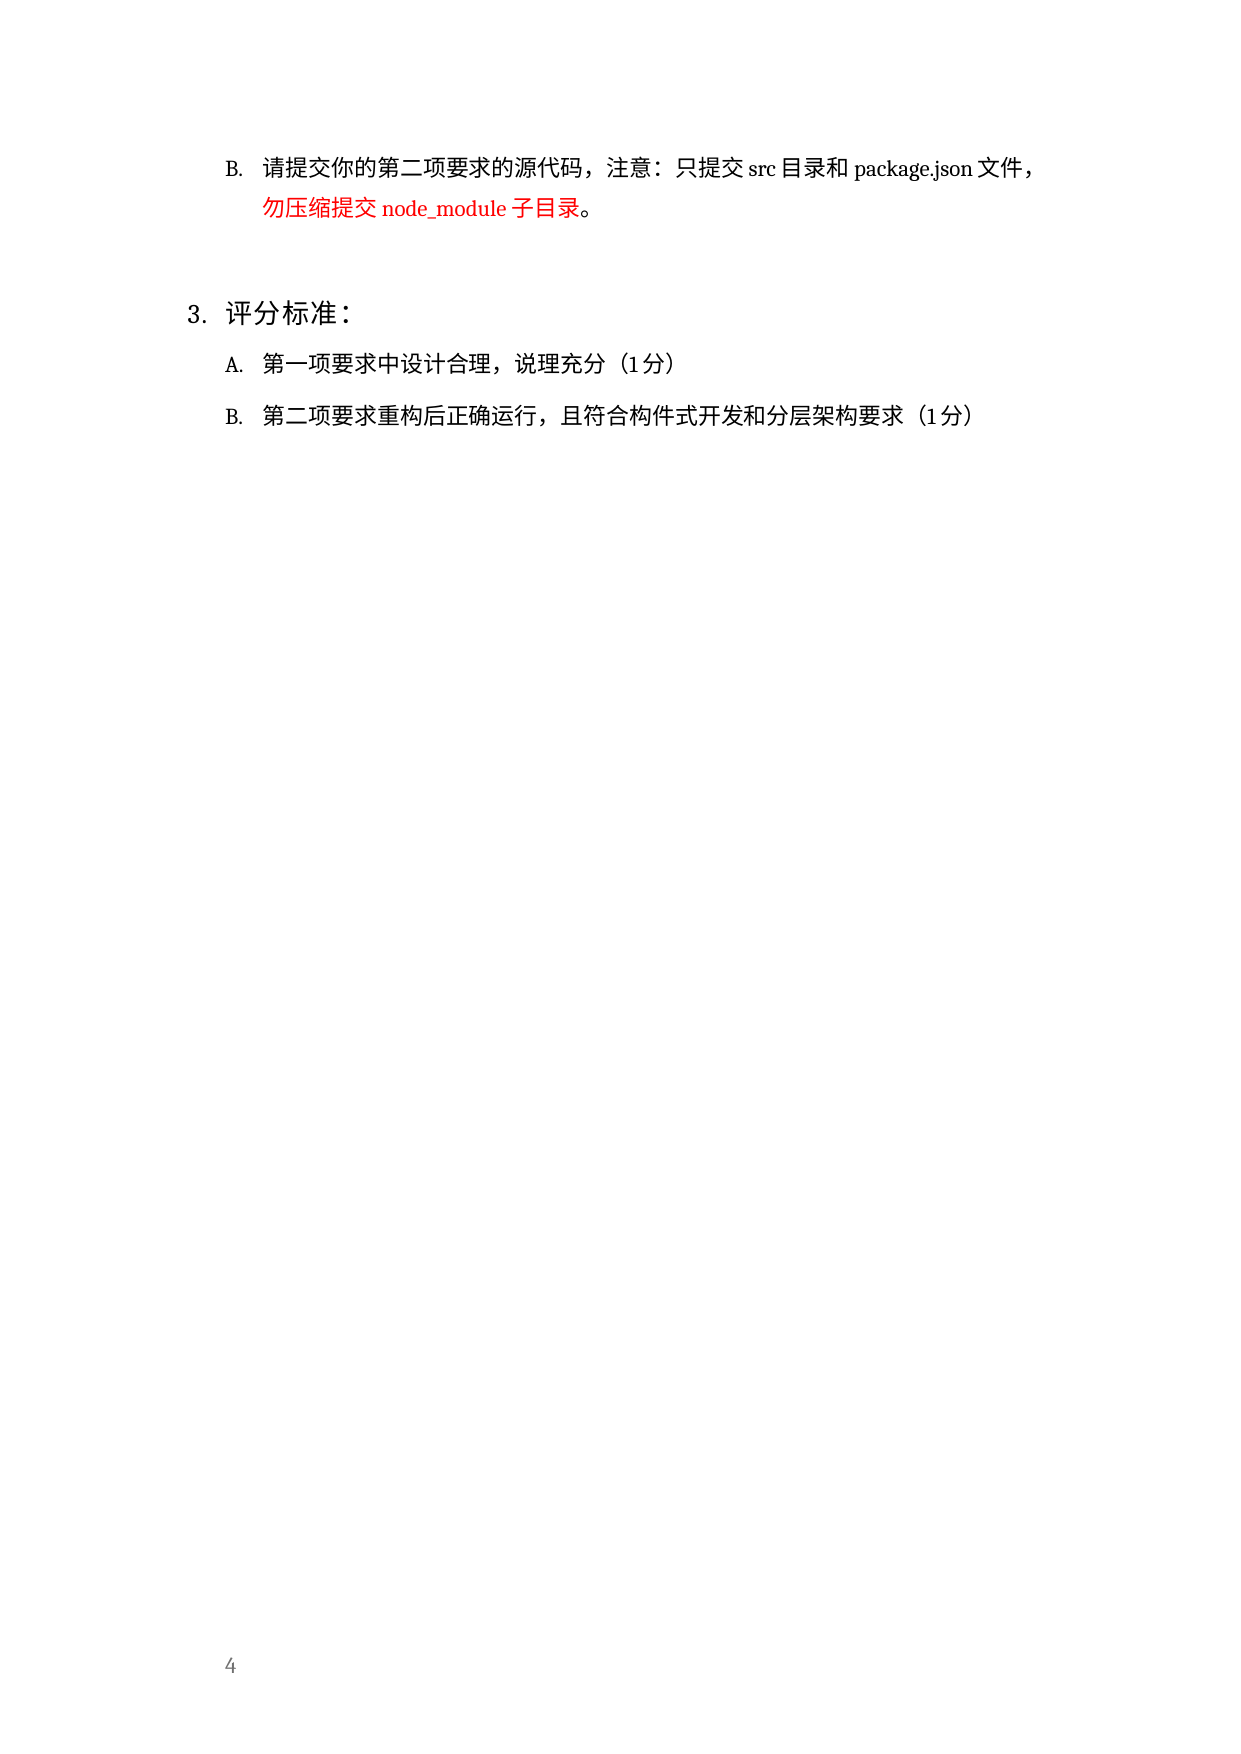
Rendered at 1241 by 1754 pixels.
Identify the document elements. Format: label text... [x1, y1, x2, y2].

subtitle 请提交你的第二项要求的源代码，注意：只提交src目录和package.json文件，勿压缩提交node_module子目录。 [225, 150, 1053, 223]
subtitle 第一项要求中设计合理，说理充分（1分） [225, 345, 1053, 379]
subtitle 第二项要求重构后正确运行，且符合构件式开发和分层架构要求（1分） [225, 398, 1053, 431]
subtitle 评分标准： [187, 292, 1053, 331]
